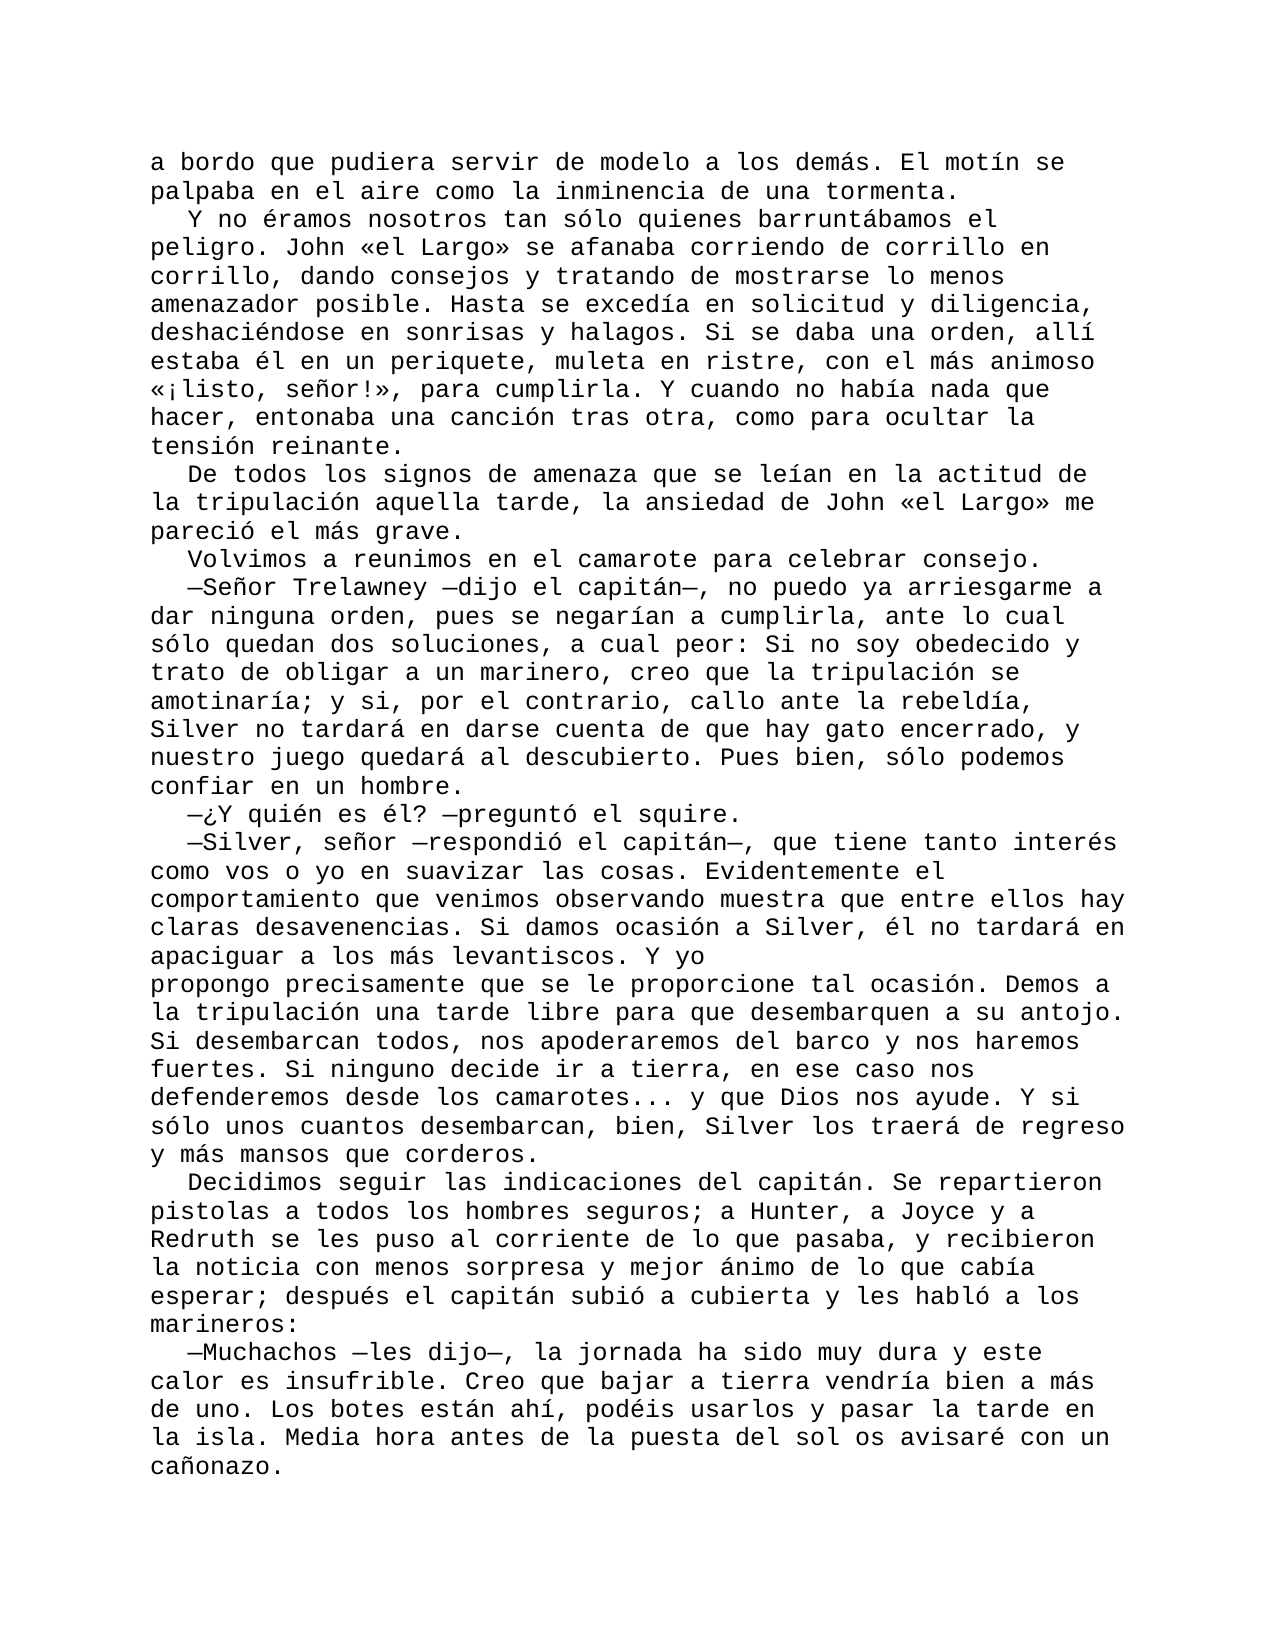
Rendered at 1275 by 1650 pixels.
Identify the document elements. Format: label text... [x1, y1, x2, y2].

text Volvimos a reunimos en el camarote para celebrar consejo. [150, 547, 1125, 575]
text De todos los signos de amenaza que se leían en la actitud de la tripulación aquella tarde, la ansiedad de John «el Largo» me pareció el más grave. [150, 462, 1125, 547]
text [150, 150, 1125, 207]
text —Señor Trelawney —dijo el capitán—, no puedo ya arriesgarme a dar ninguna orden, pues se negarían a cumplirla, ante lo cual sólo quedan dos soluciones, a cual peor: Si no soy obedecido y trato de obligar a un marinero, creo que la tripulación se amotinaría; y si, por el contrario, callo ante la rebeldía, Silver no tardará en darse cuenta de que hay gato encerrado, y nuestro juego quedará al descubierto. Pues bien, sólo podemos confiar en un hombre. [150, 575, 1125, 802]
text propongo precisamente que se le proporcione tal ocasión. Demos a la tripulación una tarde libre para que desembarquen a su antojo. Si desembarcan todos, nos apoderaremos del barco y nos haremos fuertes. Si ninguno decide ir a tierra, en ese caso nos defenderemos desde los camarotes... y que Dios nos ayude. Y si sólo unos cuantos desembarcan, bien, Silver los traerá de regreso y más mansos que corderos. [150, 972, 1125, 1170]
text —Silver, señor —respondió el capitán—, que tiene tanto interés como vos o yo en suavizar las cosas. Evidentemente el comportamiento que venimos observando muestra que entre ellos hay claras desavenencias. Si damos ocasión a Silver, él no tardará en apaciguar a los más levantiscos. Y yo [150, 830, 1125, 972]
text —¿Y quién es él? —preguntó el squire. [150, 802, 1125, 830]
text Decidimos seguir las indicaciones del capitán. Se repartieron pistolas a todos los hombres seguros; a Hunter, a Joyce y a Redruth se les puso al corriente de lo que pasaba, y recibieron la noticia con menos sorpresa y mejor ánimo de lo que cabía esperar; después el capitán subió a cubierta y les habló a los marineros: [150, 1170, 1125, 1340]
text —Muchachos —les dijo—, la jornada ha sido muy dura y este calor es insufrible. Creo que bajar a tierra vendría bien a más de uno. Los botes están ahí, podéis usarlos y pasar la tarde en la isla. Media hora antes de la puesta del sol os avisaré con un cañonazo. [150, 1340, 1125, 1482]
text Y no éramos nosotros tan sólo quienes barruntábamos el peligro. John «el Largo» se afanaba corriendo de corrillo en corrillo, dando consejos y tratando de mostrarse lo menos amenazador posible. Hasta se excedía en solicitud y diligencia, deshaciéndose en sonrisas y halagos. Si se daba una orden, allí estaba él en un periquete, muleta en ristre, con el más animoso «¡listo, señor!», para cumplirla. Y cuando no había nada que hacer, entonaba una canción tras otra, como para ocultar la tensión reinante. [150, 207, 1125, 462]
